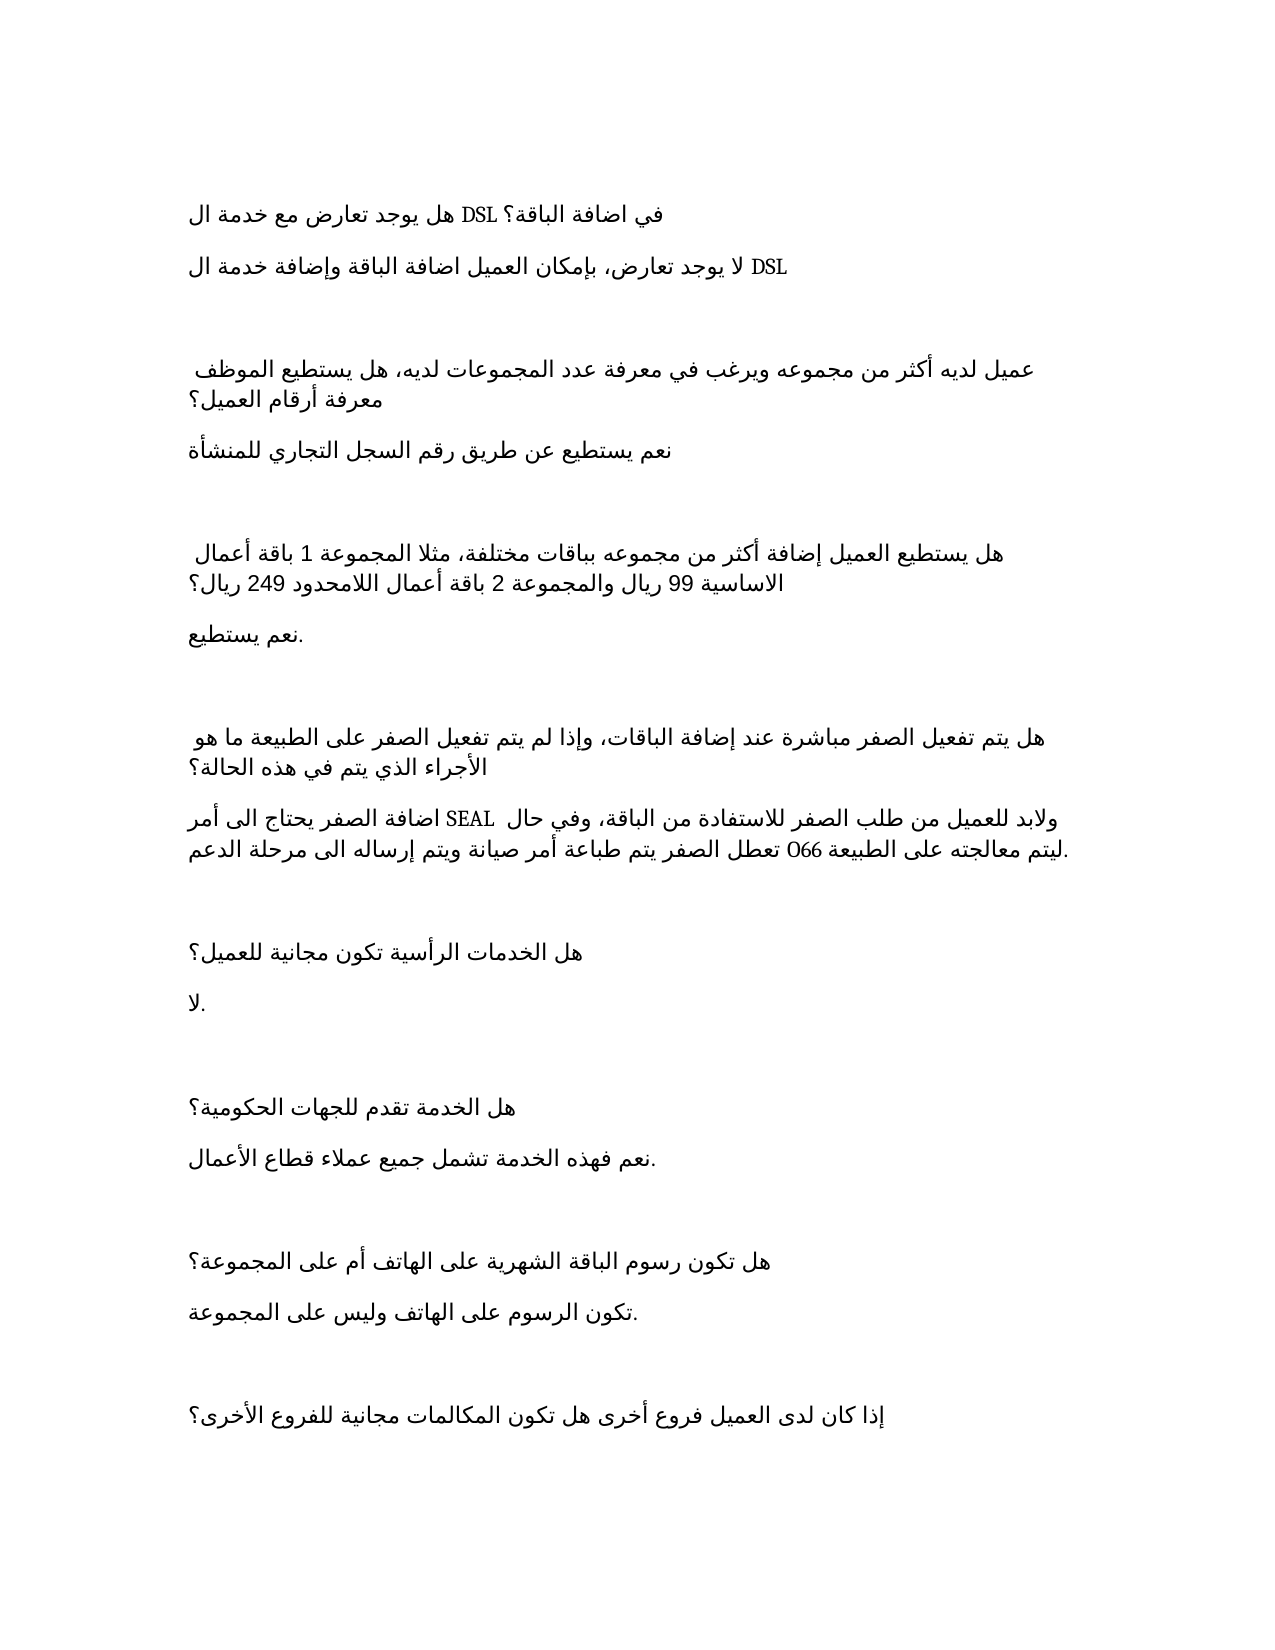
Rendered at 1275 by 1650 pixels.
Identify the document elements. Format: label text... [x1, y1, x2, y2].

text نعم فهذه الخدمة تشمل جميع عملاء قطاع الأعمال. [187, 1144, 1087, 1172]
text نعم يستطيع عن طريق رقم السجل التجاري للمنشأة [187, 437, 1087, 464]
text اضافة الصفر يحتاج الى أمر SEAL ولابد للعميل من طلب الصفر للاستفادة من الباقة، وفي حال تعطل الصفر يتم طباعة أمر صيانة ويتم إرساله الى مرحلة الدعم O66 ليتم معالجته على الطبيعة. [187, 805, 1087, 863]
text هل الخدمة تقدم للجهات الحكومية؟ [187, 1093, 1087, 1120]
text هل يتم تفعيل الصفر مباشرة عند إضافة الباقات، وإذا لم يتم تفعيل الصفر على الطبيعة ما هو الأجراء الذي يتم في هذه الحالة؟ [187, 724, 1087, 781]
text لا يوجد تعارض، بإمكان العميل اضافة الباقة وإضافة خدمة ال DSL [187, 253, 1087, 280]
text نعم يستطيع. [187, 621, 1087, 648]
text لا. [187, 990, 1087, 1018]
text إذا كان لدى العميل فروع أخرى هل تكون المكالمات مجانية للفروع الأخرى؟ [187, 1402, 1087, 1428]
text عميل لديه أكثر من مجموعه ويرغب في معرفة عدد المجموعات لديه، هل يستطيع الموظف معرفة أرقام العميل؟ [187, 356, 1087, 413]
text هل يوجد تعارض مع خدمة ال DSL في اضافة الباقة؟ [187, 201, 1087, 228]
text تكون الرسوم على الهاتف وليس على المجموعة. [187, 1299, 1087, 1326]
text هل تكون رسوم الباقة الشهرية على الهاتف أم على المجموعة؟ [187, 1248, 1087, 1274]
text هل الخدمات الرأسية تكون مجانية للعميل؟ [187, 939, 1087, 966]
text هل يستطيع العميل إضافة أكثر من مجموعه بباقات مختلفة، مثلا المجموعة 1 باقة أعمال الاساسية 99 ريال والمجموعة 2 باقة أعمال اللامحدود 249 ريال؟ [187, 539, 1087, 596]
